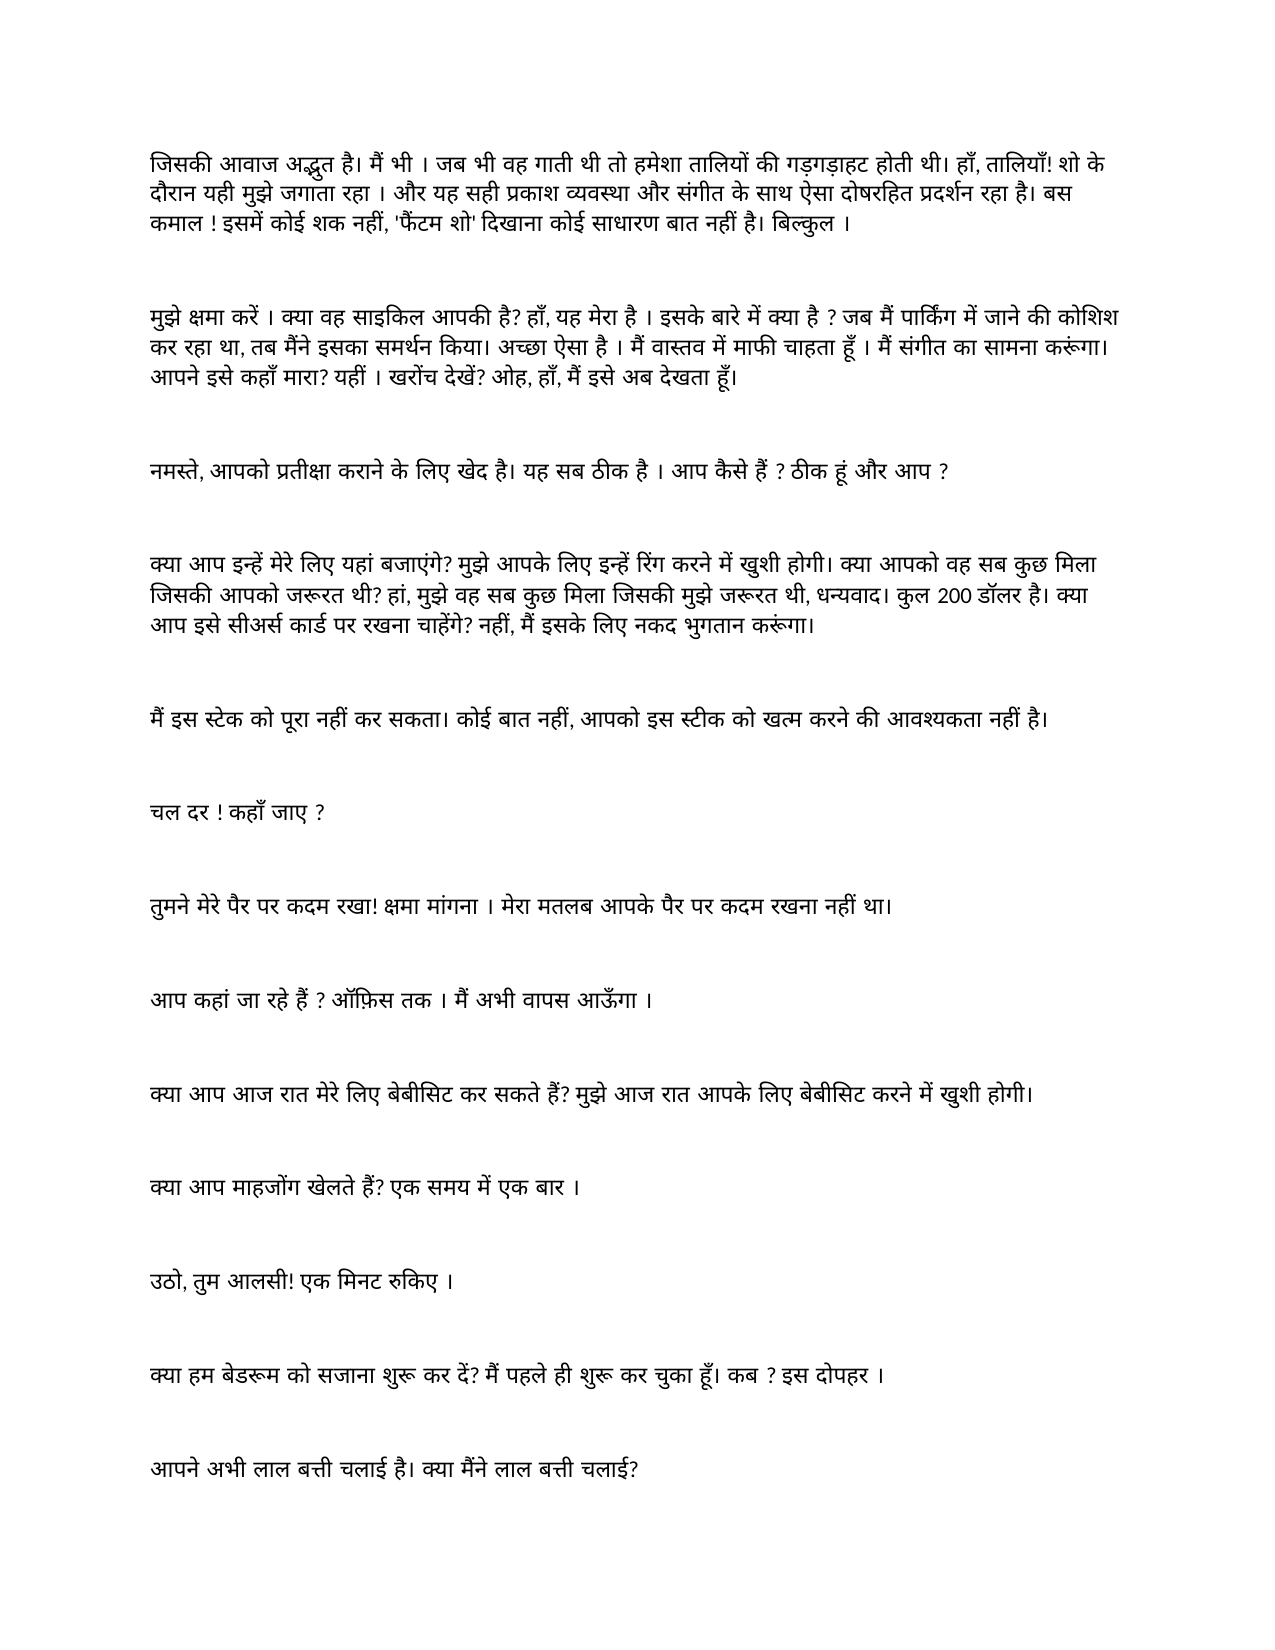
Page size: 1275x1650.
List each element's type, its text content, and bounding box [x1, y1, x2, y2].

text मैं इस स्टेक को पूरा नहीं कर सकता। कोई बात नहीं, आपको इस स्टीक को खत्म करने की आवश्यकता नहीं है। [150, 705, 1125, 733]
text तुमने मेरे पैर पर कदम रखा! क्षमा मांगना । मेरा मतलब आपके पैर पर कदम रखना नहीं था। [150, 892, 1125, 920]
text आप कहां जा रहे हैं ? ऑफ़िस तक । मैं अभी वापस आऊँगा । [150, 986, 1125, 1014]
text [150, 150, 1125, 237]
text क्या आप आज रात मेरे लिए बेबीसिट कर सकते हैं? मुझे आज रात आपके लिए बेबीसिट करने में खुशी होगी। [150, 1080, 1125, 1108]
text चल दर ! कहाँ जाए ? [150, 798, 1125, 827]
text नमस्ते, आपको प्रतीक्षा कराने के लिए खेद है। यह सब ठीक है । आप कैसे हैं ? ठीक हूं और आप ? [150, 457, 1125, 485]
text क्या हम बेडरूम को सजाना शुरू कर दें? मैं पहले ही शुरू कर चुका हूँ। कब ? इस दोपहर । [150, 1361, 1125, 1389]
text मुझे क्षमा करें । क्या वह साइकिल आपकी है? हाँ, यह मेरा है । इसके बारे में क्या है ? जब मैं पार्किंग में जाने की कोशिश कर रहा था, तब मैंने इसका समर्थन किया। अच्छा ऐसा है । मैं वास्तव में माफी चाहता हूँ । मैं संगीत का सामना करूंगा। आपने इसे कहाँ मारा? यहीं । खरोंच देखें? ओह, हाँ, मैं इसे अब देखता हूँ। [150, 303, 1125, 391]
text आपने अभी लाल बत्ती चलाई है। क्या मैंने लाल बत्ती चलाई? [150, 1455, 1125, 1483]
text क्या आप माहजोंग खेलते हैं? एक समय में एक बार । [150, 1173, 1125, 1202]
text क्या आप इन्हें मेरे लिए यहां बजाएंगे? मुझे आपके लिए इन्हें रिंग करने में खुशी होगी। क्या आपको वह सब कुछ मिला जिसकी आपको जरूरत थी? हां, मुझे वह सब कुछ मिला जिसकी मुझे जरूरत थी, धन्यवाद। कुल 200 डॉलर है। क्या आप इसे सीअर्स कार्ड पर रखना चाहेंगे? नहीं, मैं इसके लिए नकद भुगतान करूंगा। [150, 551, 1125, 639]
text उठो, तुम आलसी! एक मिनट रुकिए । [150, 1267, 1125, 1295]
